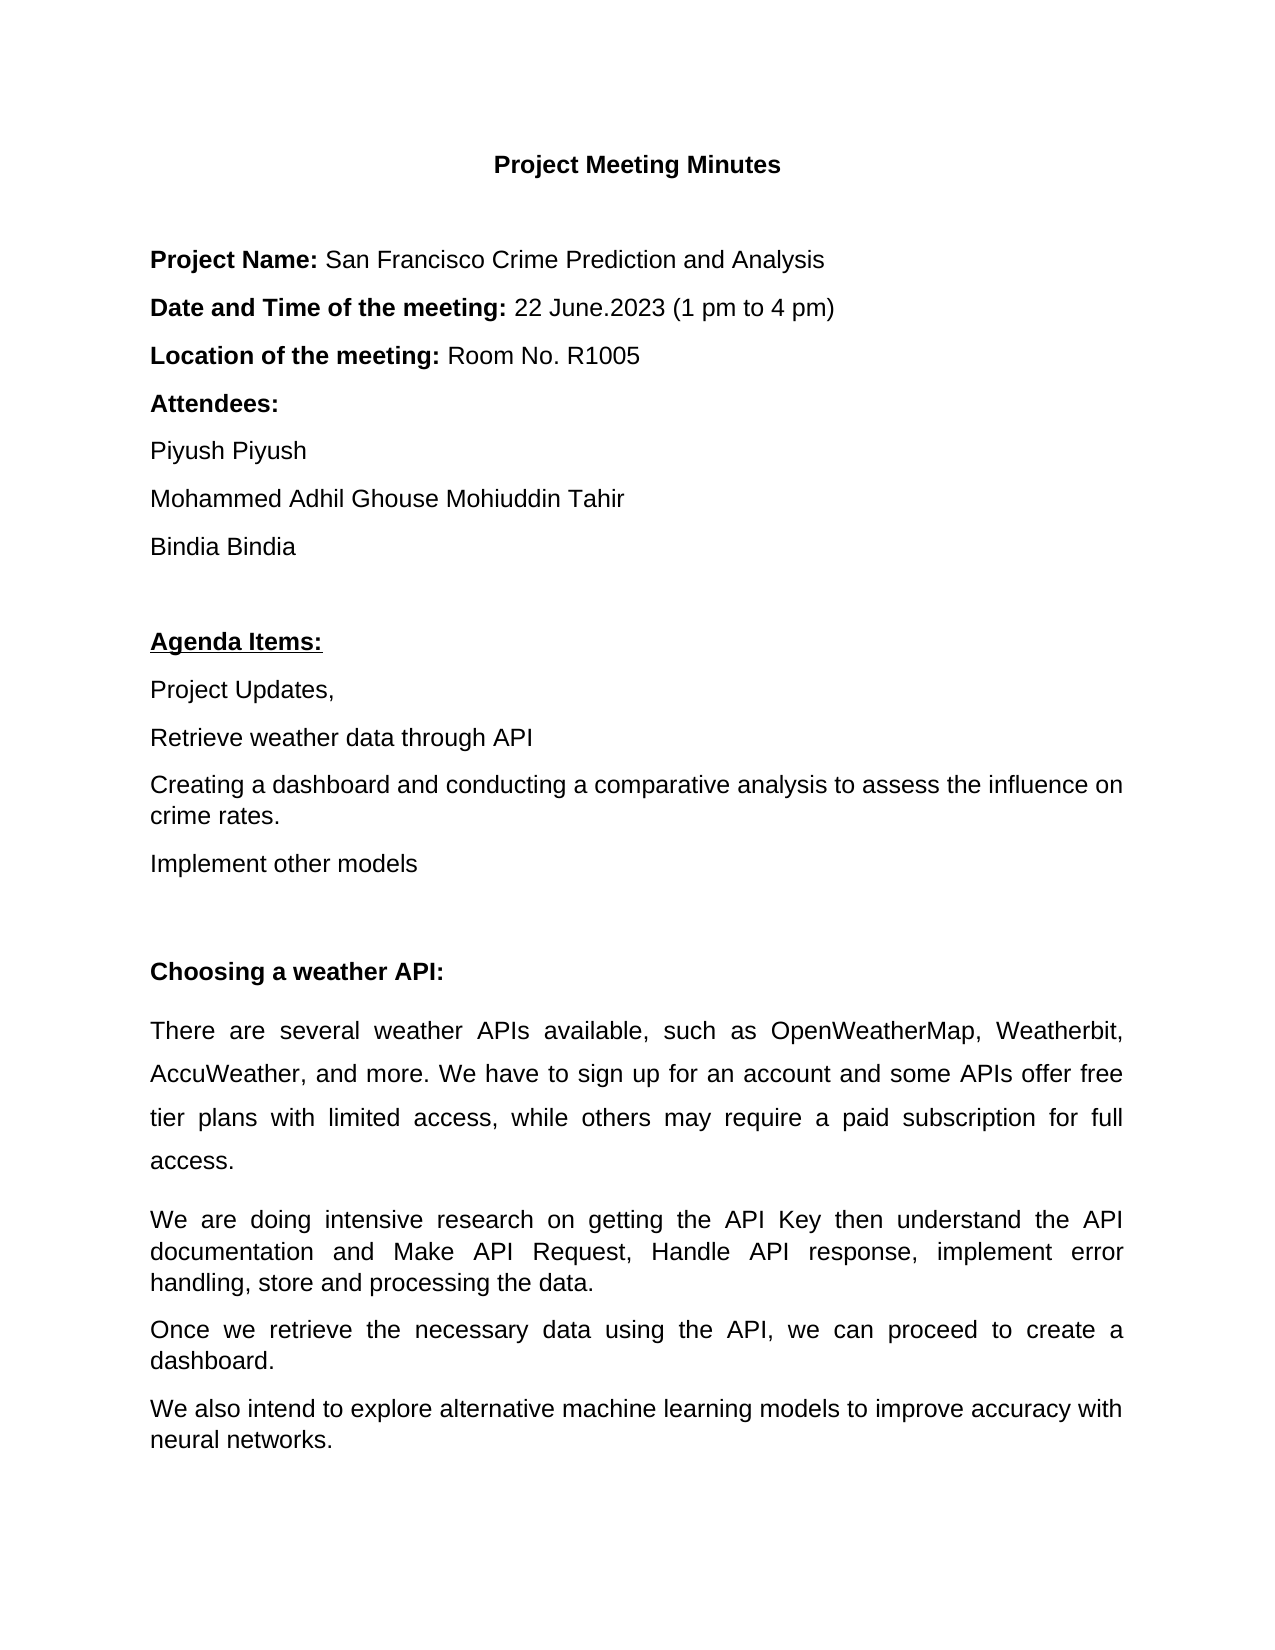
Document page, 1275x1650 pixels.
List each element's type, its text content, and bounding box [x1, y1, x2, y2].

text Once we retrieve the necessary data using the API, we can proceed to create a dashboard. [150, 1315, 1125, 1375]
text Project Updates, [150, 675, 1125, 703]
text Project Name: San Francisco Crime Prediction and Analysis [150, 245, 1125, 274]
text We also intend to explore alternative machine learning models to improve accuracy with neural networks. [150, 1394, 1125, 1454]
text We are doing intensive research on getting the API Key then understand the API documentation and Make API Request, Handle API response, implement error handling, store and processing the data. [150, 1205, 1125, 1296]
text Piyush Piyush [150, 436, 1125, 465]
text Date and Time of the meeting: 22 June.2023 (1 pm to 4 pm) [150, 293, 1125, 322]
text Project Meeting Minutes [150, 150, 1125, 179]
text Location of the meeting: Room No. R1005 [150, 341, 1125, 369]
text Attendees: [150, 388, 1125, 417]
text Retrieve weather data through API [150, 722, 1125, 751]
text Choosing a weather API: [150, 956, 1125, 985]
text There are several weather APIs available, such as OpenWeatherMap, Weatherbit, AccuWeather, and more. We have to sign up for an account and some APIs offer free tier plans with limited access, while others may require a paid subscription for full access. [150, 1016, 1125, 1174]
text Creating a dashboard and conducting a comparative analysis to assess the influence on crime rates. [150, 770, 1125, 830]
text Agenda Items: [150, 627, 1125, 656]
text Implement other models [150, 849, 1125, 878]
text Bindia Bindia [150, 532, 1125, 560]
text Mohammed Adhil Ghouse Mohiuddin Tahir [150, 484, 1125, 513]
